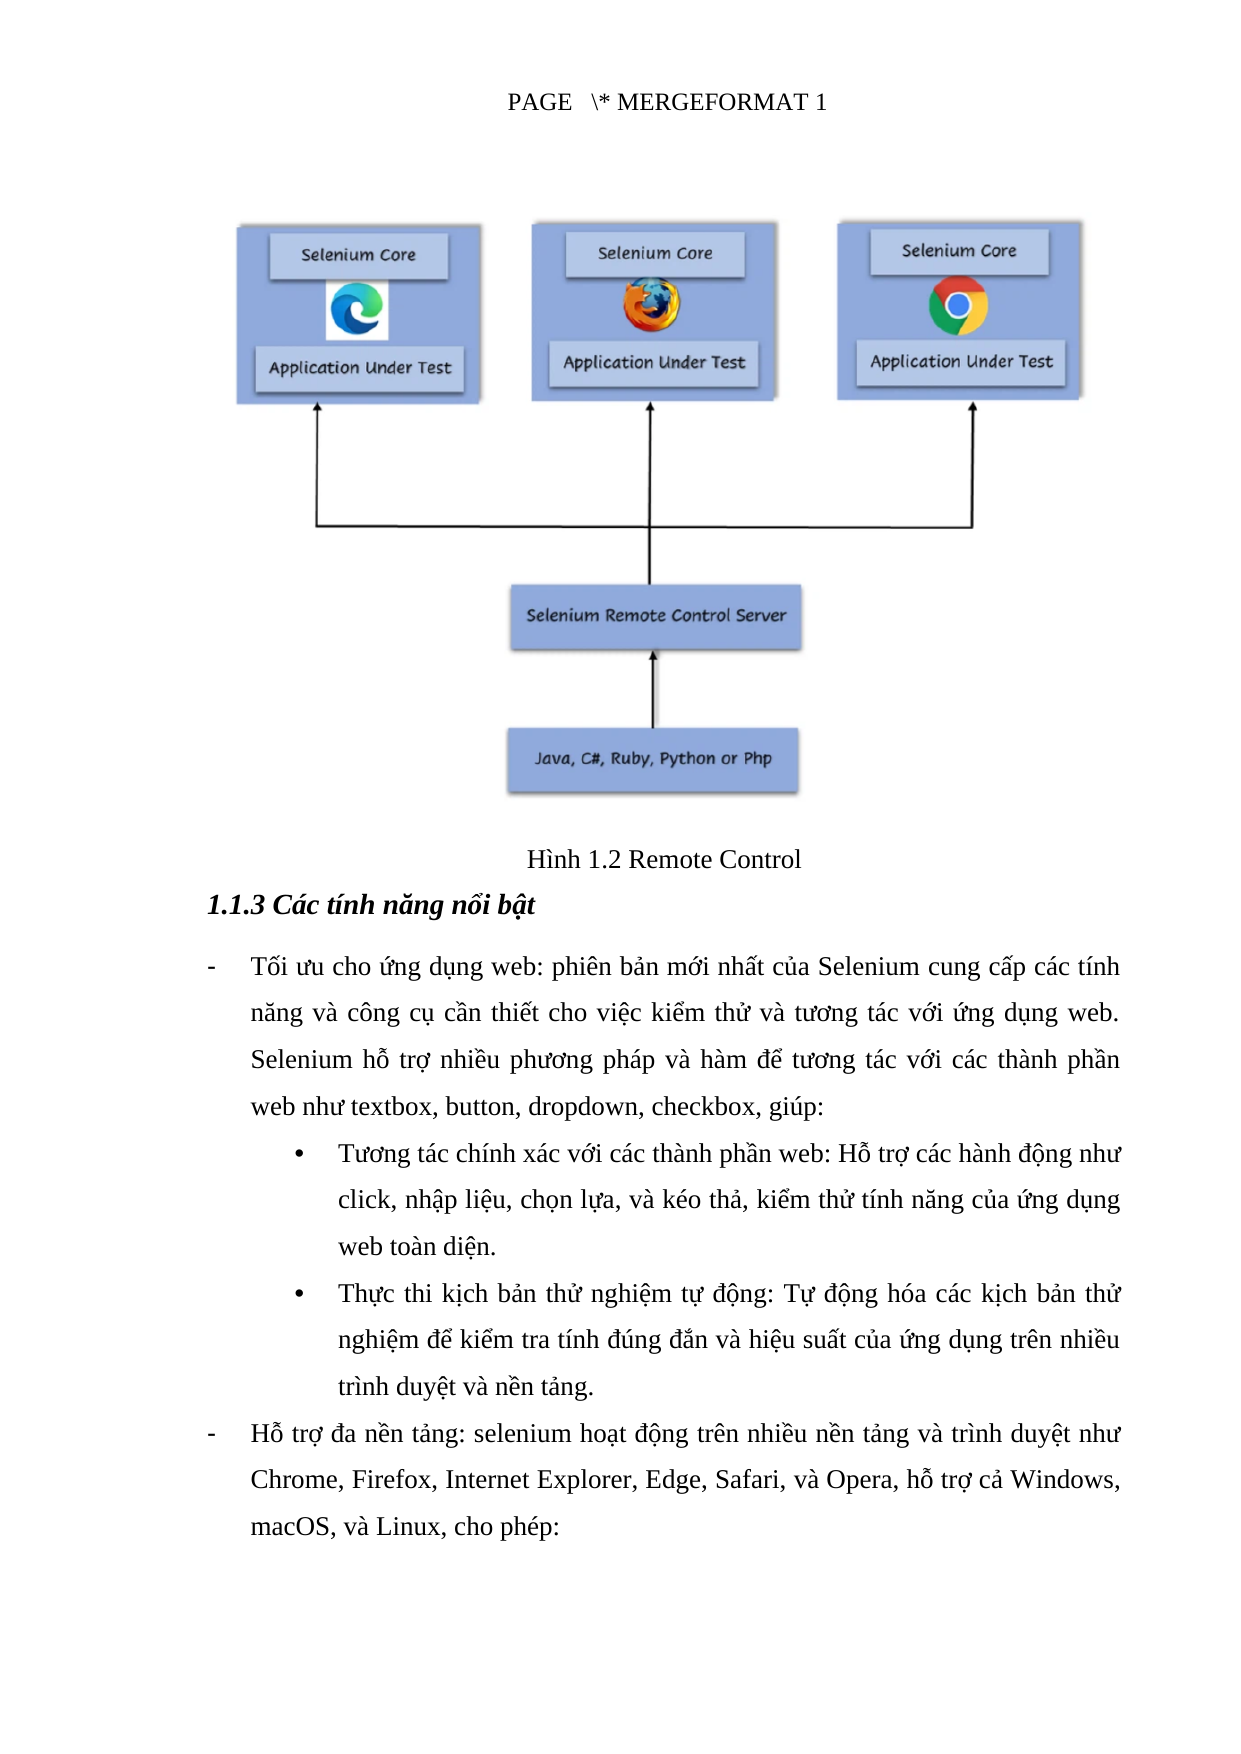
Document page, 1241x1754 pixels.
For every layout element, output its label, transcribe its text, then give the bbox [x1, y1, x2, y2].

picture [215, 206, 1113, 816]
list Tối ưu cho ứng dụng web: phiên bản mới nhất của Selenium cung cấp các tính năng và công cụ cần thiết cho việc kiểm thử và tương tác với ứng dụng web. Selenium hỗ trợ nhiều phương pháp và hàm để tương tác với các thành phần web như textbox, button, dropdown, checkbox, giúp: [207, 950, 1122, 1121]
list Hỗ trợ đa nền tảng: selenium hoạt động trên nhiều nền tảng và trình duyệt như Chrome, Firefox, Internet Explorer, Edge, Safari, và Opera, hỗ trợ cả Windows, macOS, và Linux, cho phép: [207, 1417, 1122, 1541]
list Thực thi kịch bản thử nghiệm tự động: Tự động hóa các kịch bản thử nghiệm để kiểm tra tính đúng đắn và hiệu suất của ứng dụng trên nhiều trình duyệt và nền tảng. [294, 1277, 1122, 1401]
text Hình 1.2 Remote Control [207, 843, 1122, 874]
list Tương tác chính xác với các thành phần web: Hỗ trợ các hành động như click, nhập liệu, chọn lựa, và kéo thả, kiểm thử tính năng của ứng dụng web toàn diện. [294, 1137, 1122, 1261]
subtitle Các tính năng nổi bật [207, 887, 1122, 921]
